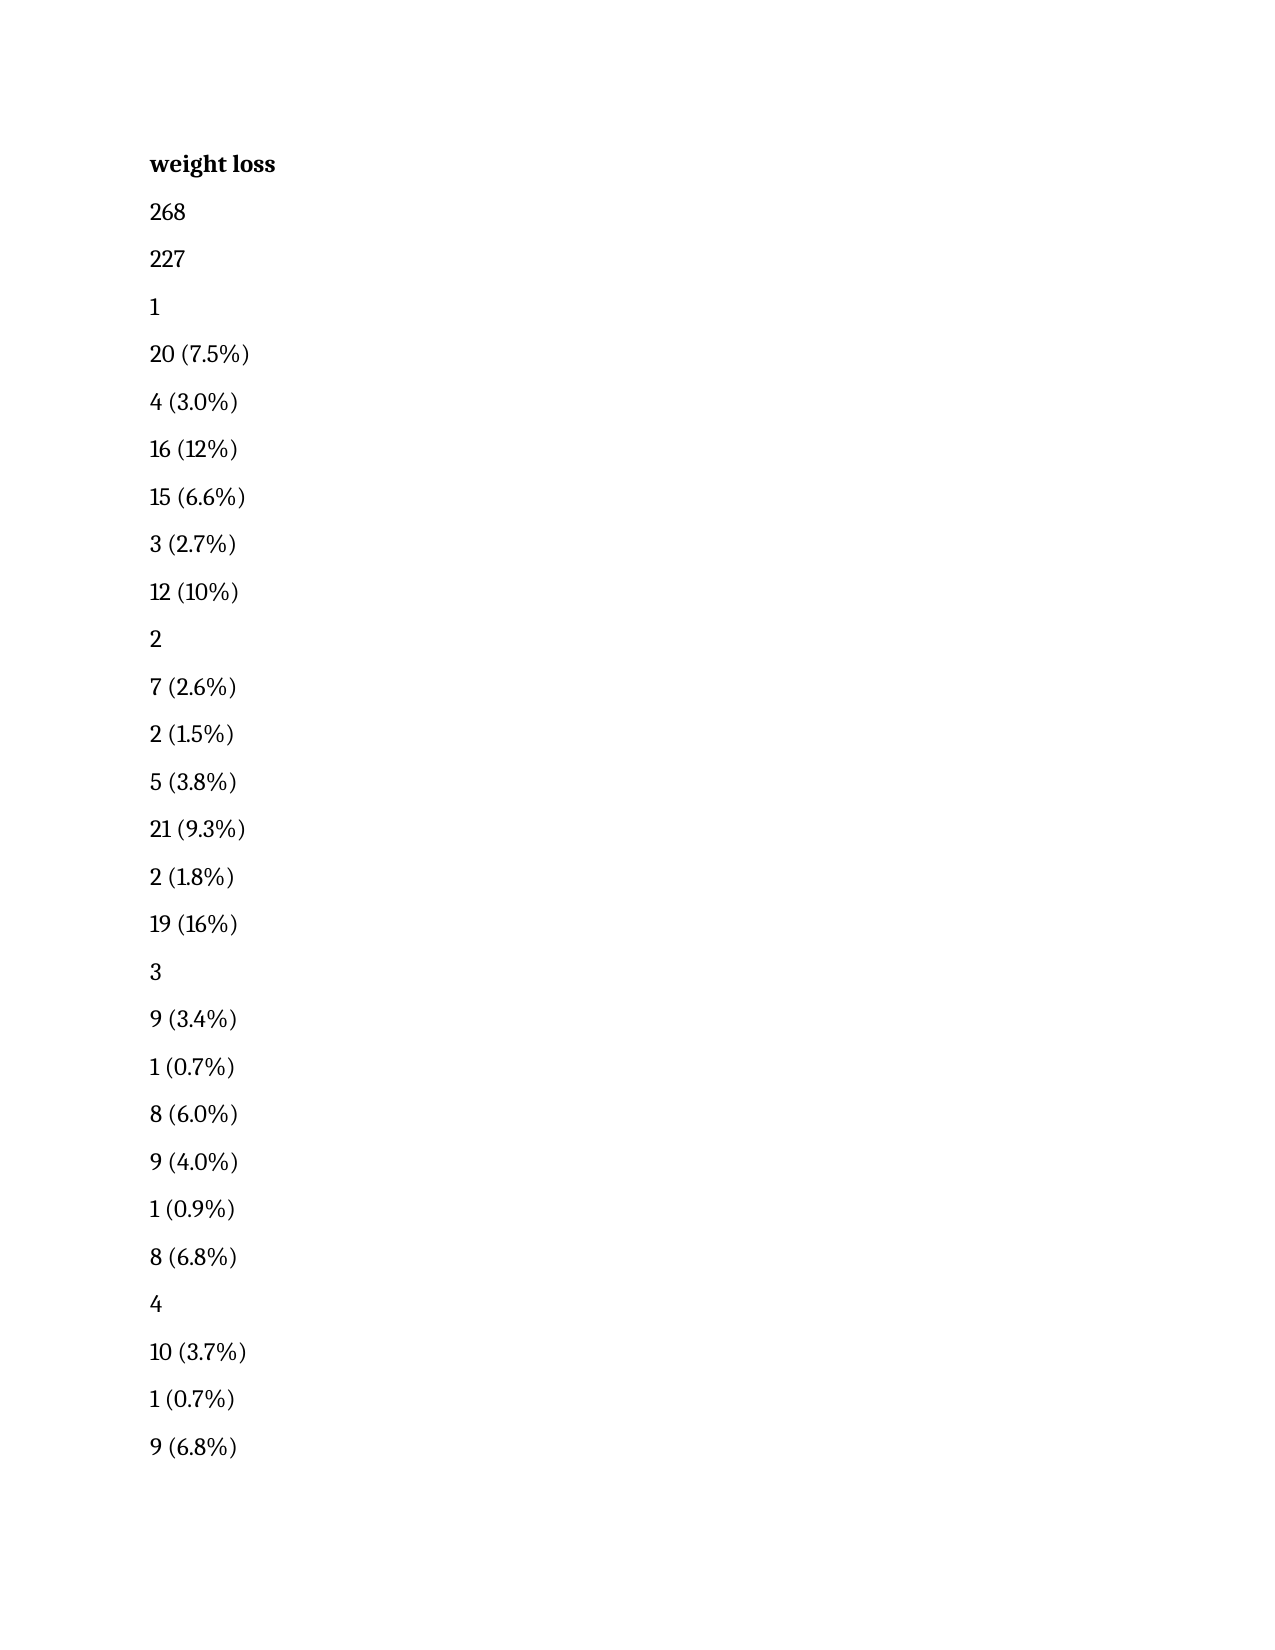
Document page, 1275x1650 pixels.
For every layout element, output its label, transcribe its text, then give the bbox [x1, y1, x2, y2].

text 5 (3.8%) [150, 767, 1125, 796]
text 2 [150, 625, 1125, 654]
text 1 (0.7%) [150, 1052, 1125, 1081]
text 9 (4.0%) [150, 1147, 1125, 1176]
text 4 (3.0%) [150, 387, 1125, 416]
text 9 (3.4%) [150, 1005, 1125, 1034]
text 20 (7.5%) [150, 340, 1125, 369]
text 3 [150, 957, 1125, 986]
text 1 (0.9%) [150, 1195, 1125, 1224]
text 19 (16%) [150, 910, 1125, 939]
text 2 (1.8%) [150, 862, 1125, 891]
text 7 (2.6%) [150, 672, 1125, 701]
text 1 [150, 292, 1125, 321]
text 4 [150, 1290, 1125, 1319]
text 268 [150, 197, 1125, 226]
text 8 (6.8%) [150, 1242, 1125, 1271]
text 9 (6.8%) [150, 1432, 1125, 1461]
text 21 (9.3%) [150, 815, 1125, 844]
text 16 (12%) [150, 435, 1125, 464]
text 10 (3.7%) [150, 1337, 1125, 1366]
text 12 (10%) [150, 577, 1125, 606]
text 8 (6.0%) [150, 1100, 1125, 1129]
text weight loss [150, 150, 1125, 179]
text 15 (6.6%) [150, 482, 1125, 511]
text 3 (2.7%) [150, 530, 1125, 559]
text 2 (1.5%) [150, 720, 1125, 749]
text 227 [150, 245, 1125, 274]
text 1 (0.7%) [150, 1385, 1125, 1414]
